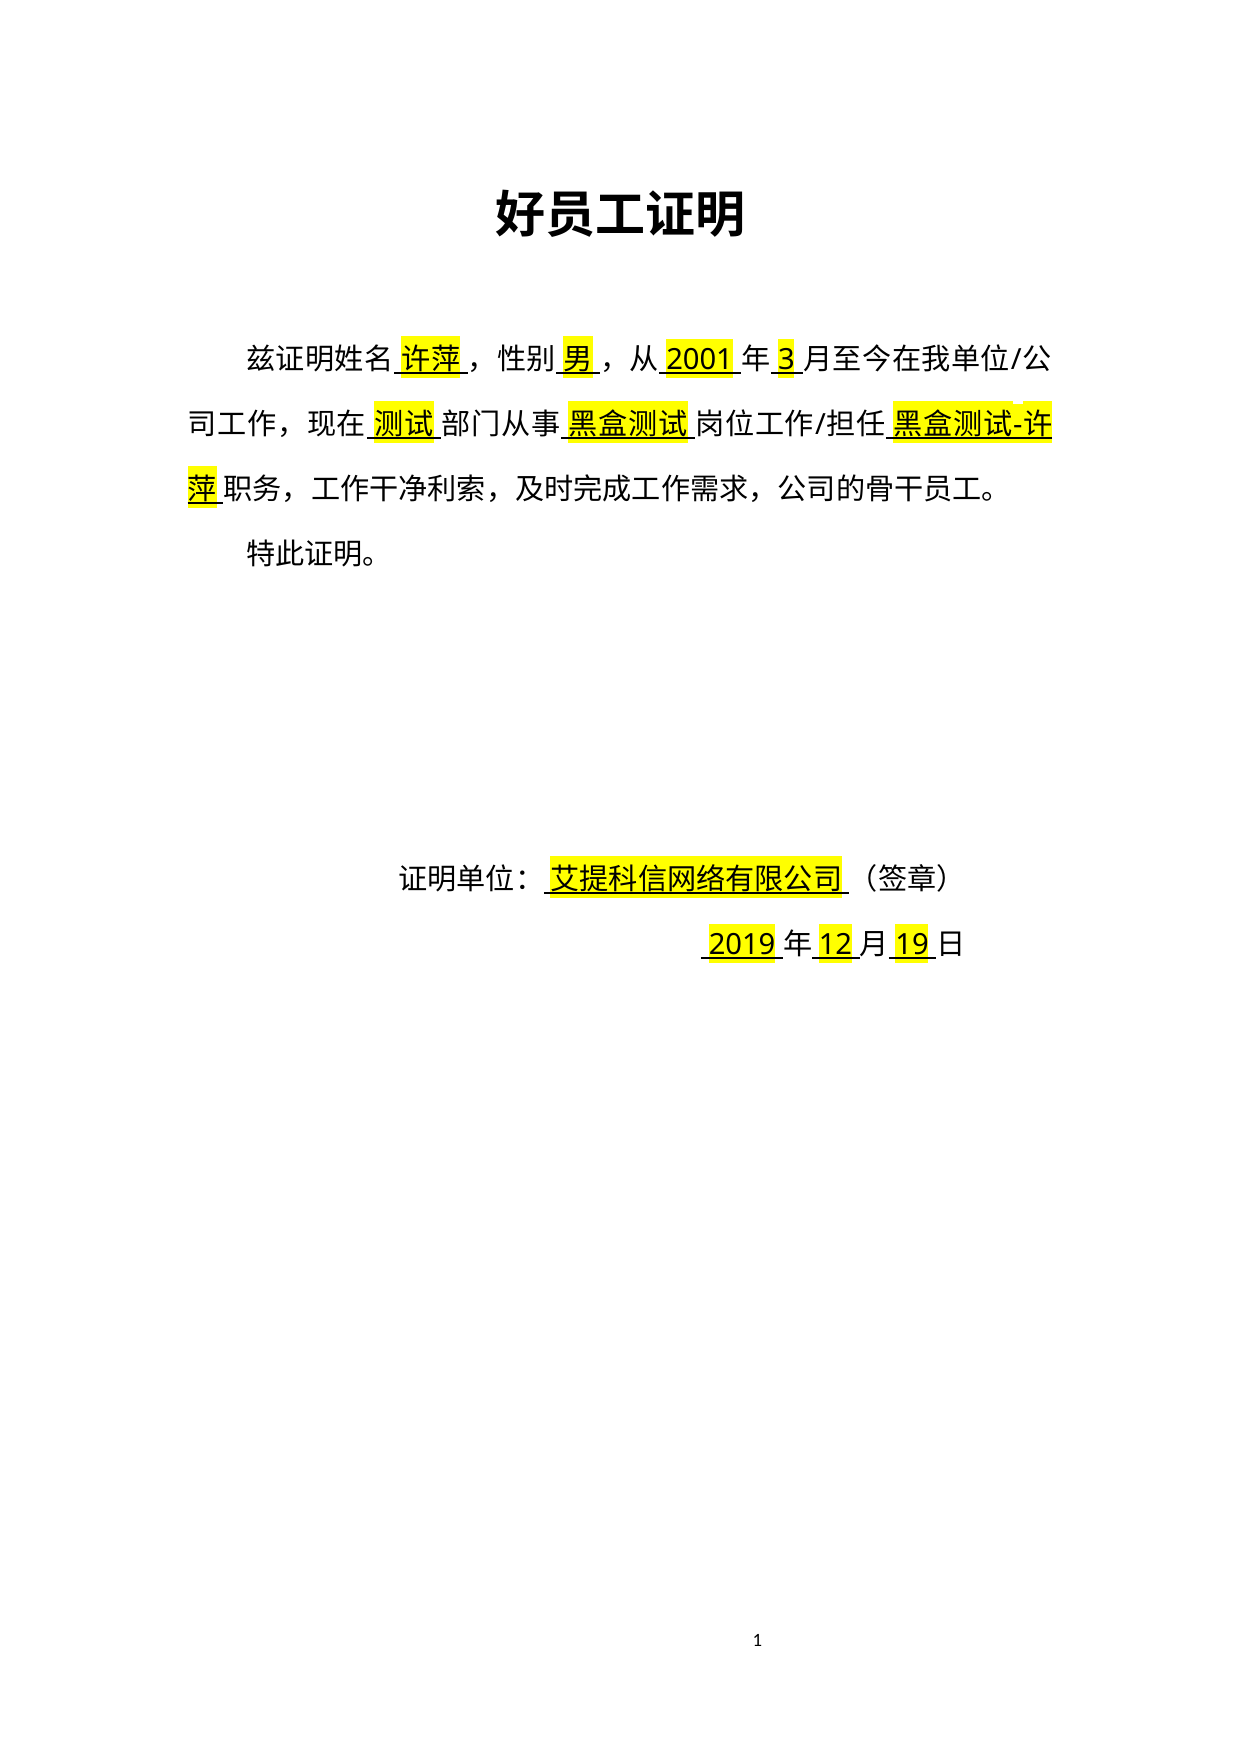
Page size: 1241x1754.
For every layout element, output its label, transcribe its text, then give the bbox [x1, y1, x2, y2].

text 证明单位： 艾提科信网络有限公司 （签章） [187, 844, 965, 909]
text 好员工证明 [187, 162, 1053, 259]
text 兹证明姓名 许萍 ，性别 男 ，从 2001 年 3 月至今在我单位/公司工作，现在 测试 部门从事 黑盒测试 岗位工作/担任 黑盒测试-许萍 职务，工作干净利索，及时完成工作需求，公司的骨干员工。 [187, 324, 1053, 519]
text 特此证明。 [187, 519, 1053, 584]
text 2019 年 12 月 19 日 [187, 909, 965, 974]
